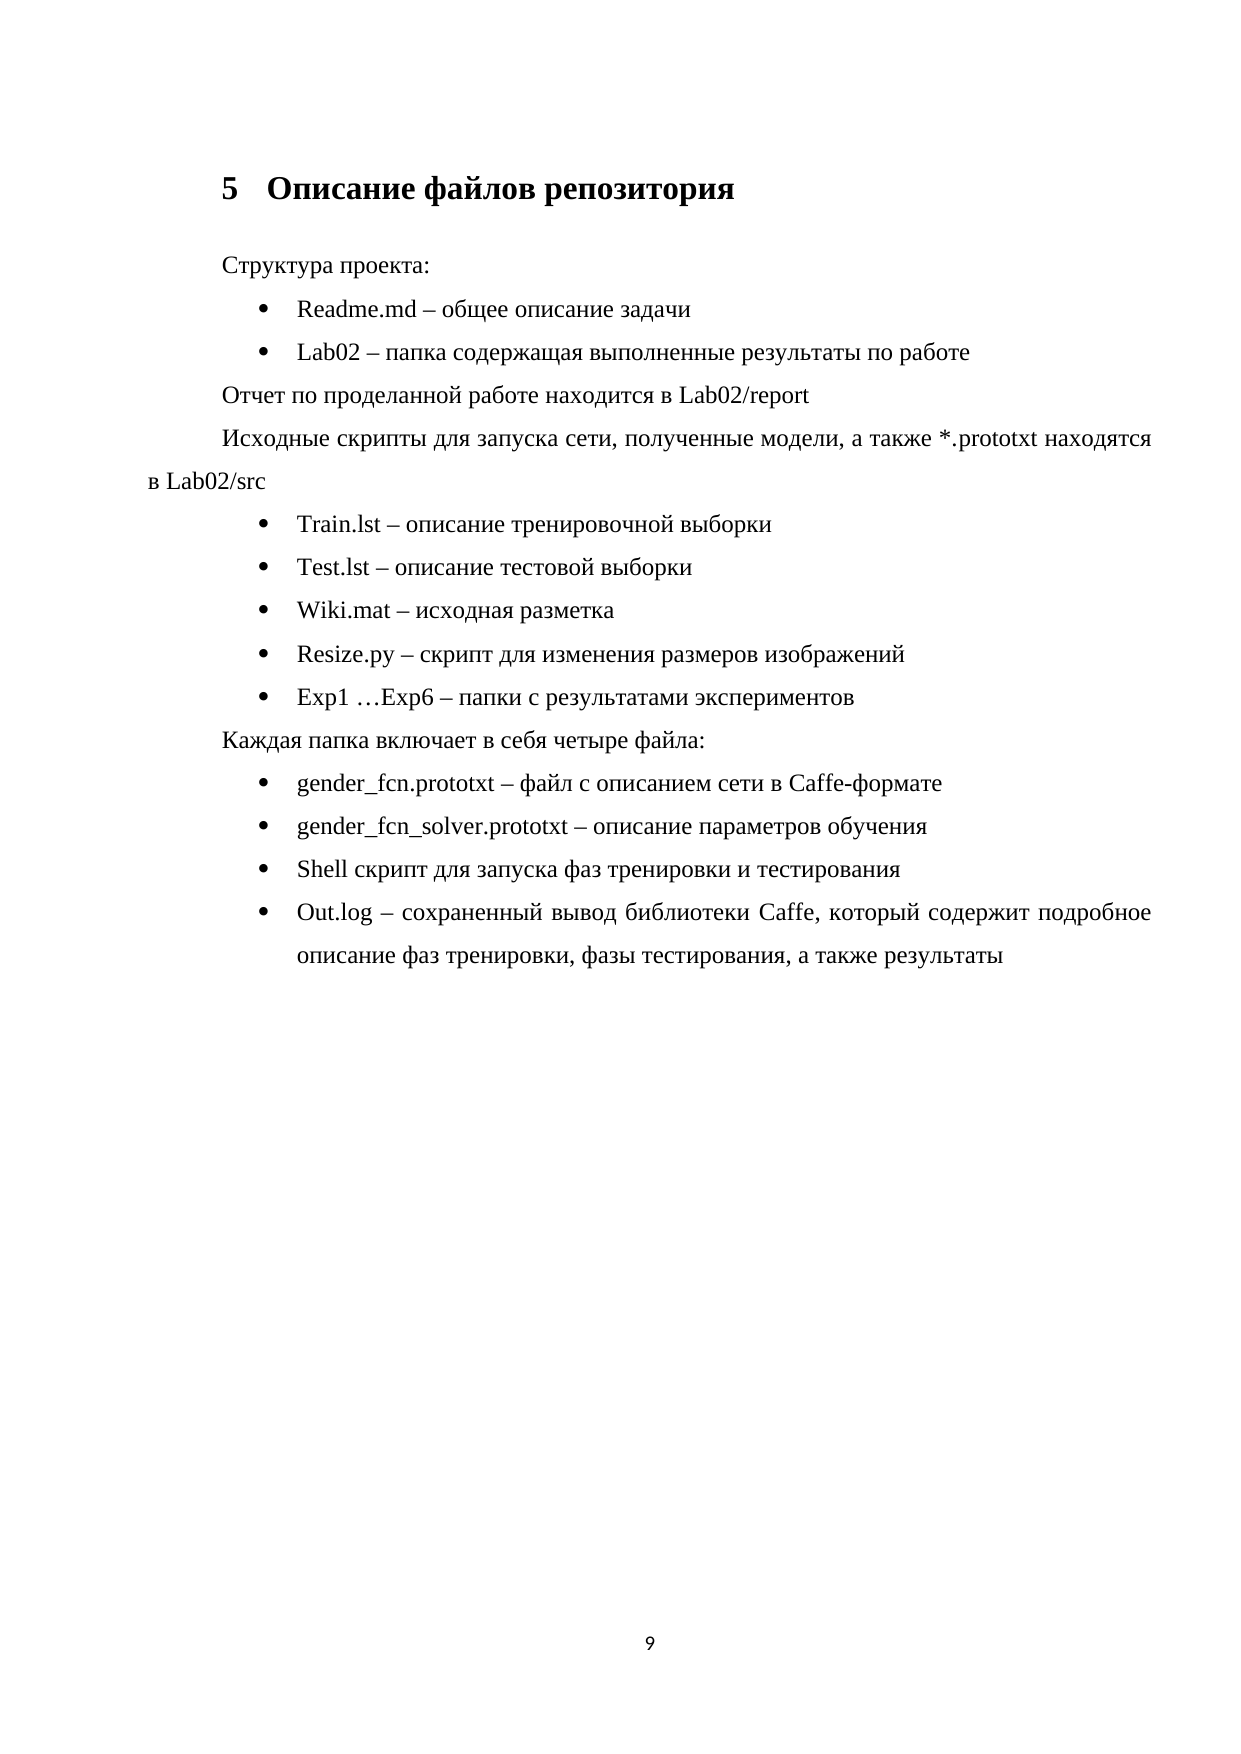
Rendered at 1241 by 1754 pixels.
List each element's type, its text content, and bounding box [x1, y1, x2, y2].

list Wiki.mat – исходная разметка [259, 596, 1152, 624]
list Lab02 – папка содержащая выполненные результаты по работе [259, 337, 1152, 366]
text Каждая папка включает в себя четыре файла: [148, 725, 1152, 754]
list Readme.md – общее описание задачи [259, 294, 1152, 322]
list gender_fcn_solver.prototxt – описание параметров обучения [259, 811, 1152, 840]
list Resize.py – скрипт для изменения размеров изображений [259, 639, 1152, 667]
list Test.lst – описание тестовой выборки [259, 552, 1152, 581]
list gender_fcn.prototxt – файл с описанием сети в Caffe-формате [259, 768, 1152, 797]
list Out.log – сохраненный вывод библиотеки Caffe, который содержит подробное описание фаз тренировки, фазы тестирования, а также результаты [259, 897, 1152, 969]
text Структура проекта: [148, 251, 1152, 279]
list Shell скрипт для запуска фаз тренировки и тестирования [259, 854, 1152, 883]
text Исходные скрипты для запуска сети, полученные модели, а также *.prototxt находятся в Lab02/src [148, 423, 1152, 495]
subtitle Описание файлов репозитория [221, 168, 1152, 206]
list Train.lst – описание тренировочной выборки [259, 509, 1152, 538]
list Exp1 …Exp6 – папки с результатами экспериментов [259, 682, 1152, 711]
text Отчет по проделанной работе находится в Lab02/report [148, 380, 1152, 409]
